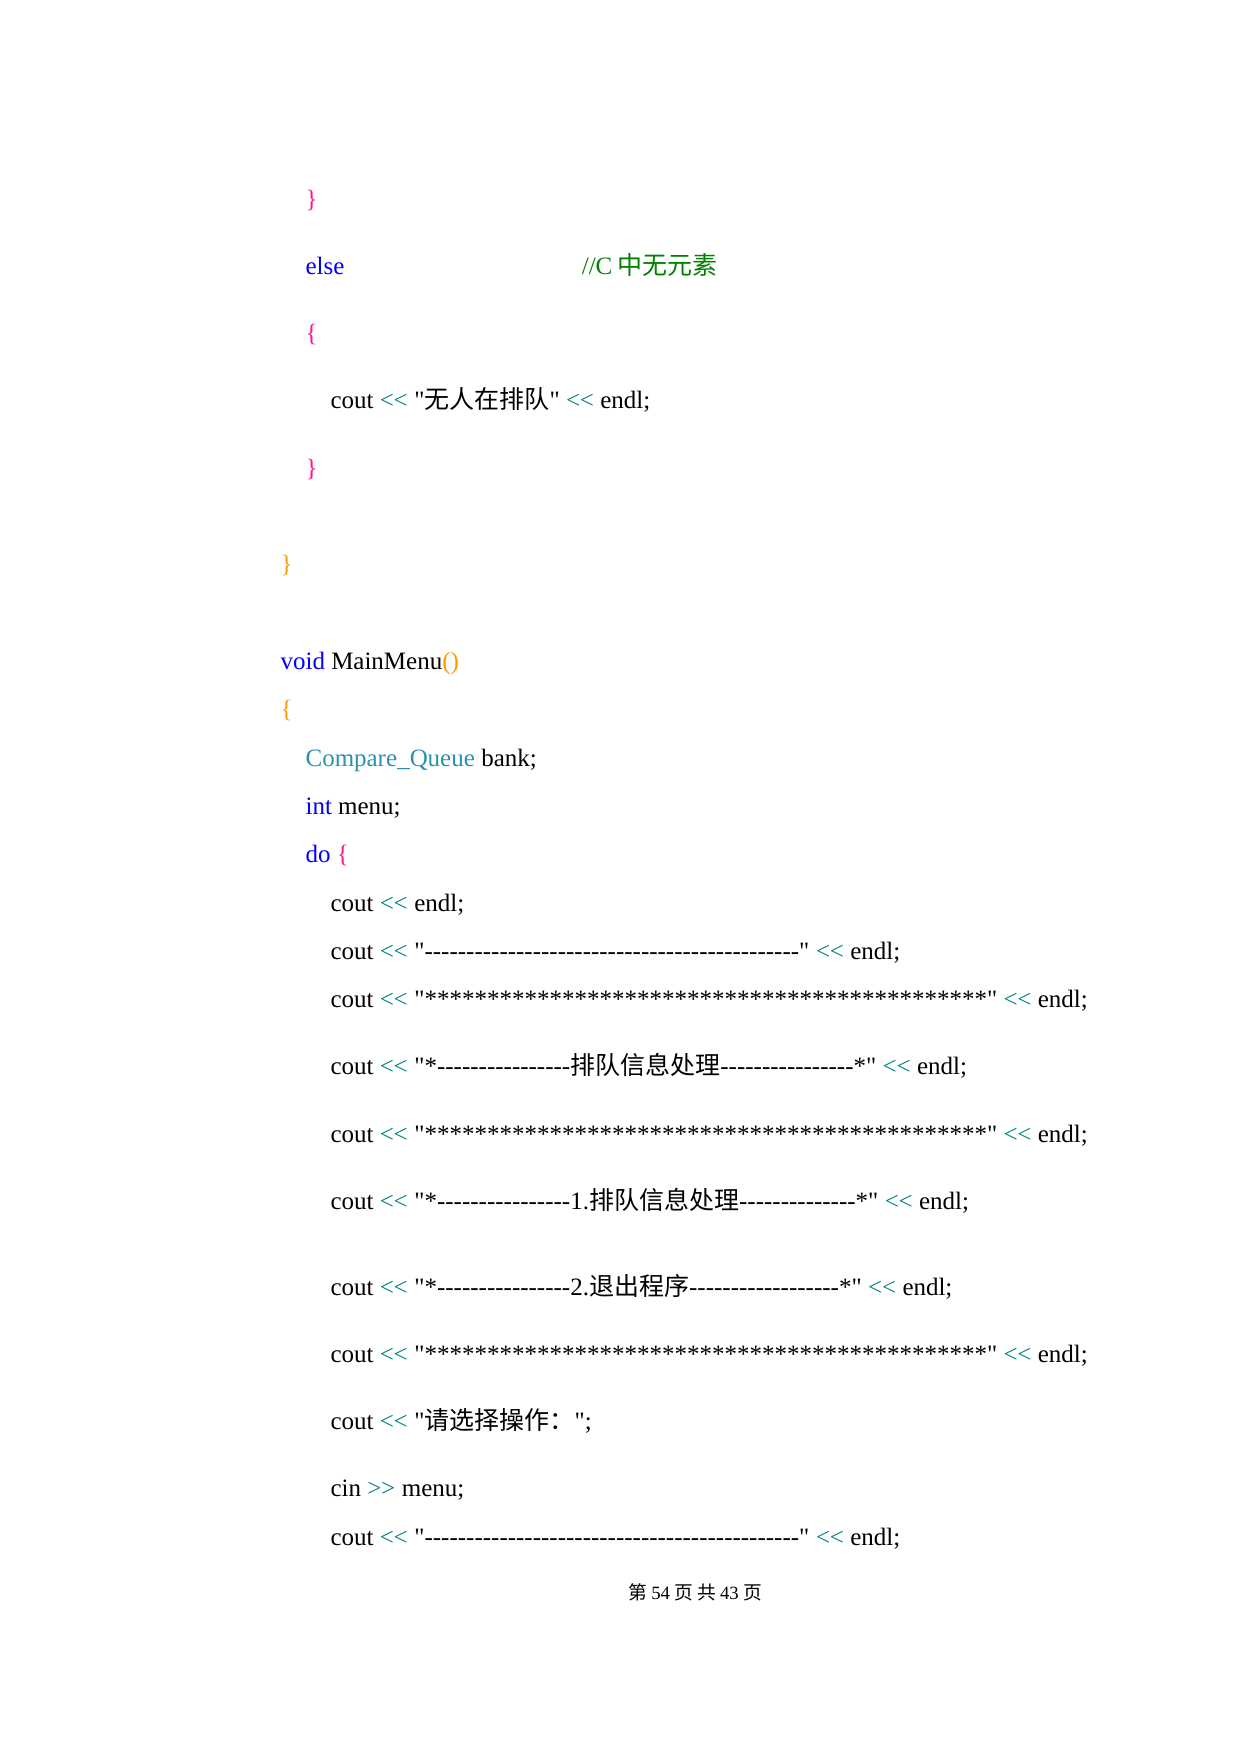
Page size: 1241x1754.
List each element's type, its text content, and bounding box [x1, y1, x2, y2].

text } [230, 547, 1122, 581]
text cout << "*----------------2.退出程序------------------*" << endl; [230, 1250, 1122, 1318]
text { [230, 316, 1122, 349]
text Compare_Queue bank; [230, 740, 1122, 774]
text else //C中无元素 [230, 229, 1122, 297]
text cout << "*********************************************" << endl; [230, 1336, 1122, 1370]
text int menu; [230, 788, 1122, 822]
text cout << "---------------------------------------------" << endl; [230, 1519, 1122, 1553]
text cout << "*----------------1.排队信息处理--------------*" << endl; [230, 1164, 1122, 1232]
text } [230, 450, 1122, 484]
text cout << "请选择操作："; [230, 1385, 1122, 1453]
text cout << "无人在排队" << endl; [230, 364, 1122, 432]
text do { [230, 837, 1122, 871]
text cout << "*********************************************" << endl; [230, 1116, 1122, 1150]
text } [230, 181, 1122, 215]
text cout << "*********************************************" << endl; [230, 982, 1122, 1016]
text cin >> menu; [230, 1471, 1122, 1505]
text cout << "*----------------排队信息处理----------------*" << endl; [230, 1030, 1122, 1098]
text cout << endl; [230, 885, 1122, 919]
text void MainMenu() [230, 643, 1122, 677]
text { [230, 692, 1122, 726]
text cout << "---------------------------------------------" << endl; [230, 933, 1122, 967]
